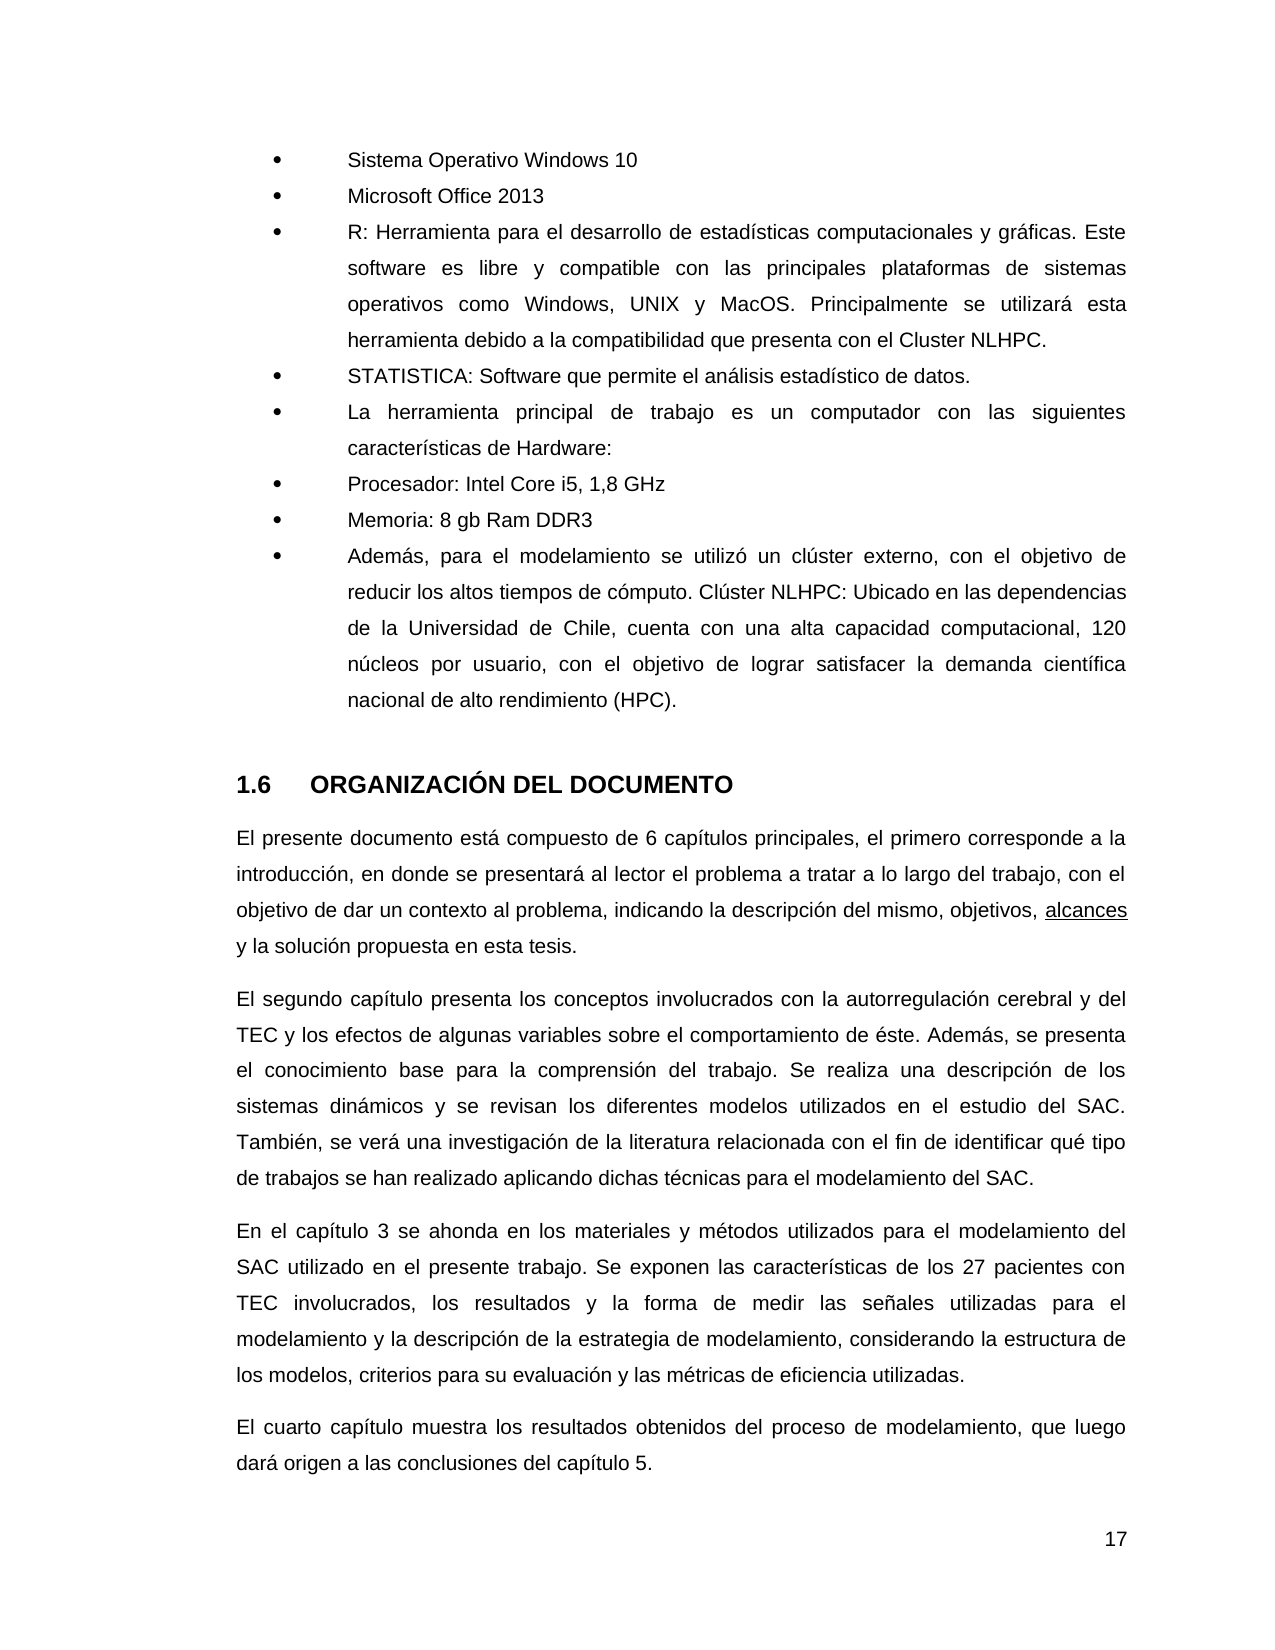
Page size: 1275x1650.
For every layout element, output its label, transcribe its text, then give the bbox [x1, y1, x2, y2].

text El cuarto capítulo muestra los resultados obtenidos del proceso de modelamiento, que luego dará origen a las conclusiones del capítulo 5. [236, 1415, 1127, 1475]
list Además, para el modelamiento se utilizó un clúster externo, con el objetivo de reducir los altos tiempos de cómputo. Clúster NLHPC: Ubicado en las dependencias de la Universidad de Chile, cuenta con una alta capacidad computacional, 120 núcleos por usuario, con el objetivo de lograr satisfacer la demanda científica nacional de alto rendimiento (HPC). [274, 544, 1127, 712]
subtitle ORGANIZACIÓN DEL DOCUMENTO [236, 770, 1127, 799]
list Sistema Operativo Windows 10 [274, 148, 1127, 172]
text El segundo capítulo presenta los conceptos involucrados con la autorregulación cerebral y del TEC y los efectos de algunas variables sobre el comportamiento de éste. Además, se presenta el conocimiento base para la comprensión del trabajo. Se realiza una descripción de los sistemas dinámicos y se revisan los diferentes modelos utilizados en el estudio del SAC. También, se verá una investigación de la literatura relacionada con el fin de identificar qué tipo de trabajos se han realizado aplicando dichas técnicas para el modelamiento del SAC. [236, 986, 1127, 1190]
list La herramienta principal de trabajo es un computador con las siguientes características de Hardware: [274, 400, 1127, 460]
list Microsoft Office 2013 [274, 184, 1127, 208]
text El presente documento está compuesto de 6 capítulos principales, el primero corresponde a la introducción, en donde se presentará al lector el problema a tratar a lo largo del trabajo, con el objetivo de dar un contexto al problema, indicando la descripción del mismo, objetivos, alcances y la solución propuesta en esta tesis. [236, 826, 1127, 958]
list R: Herramienta para el desarrollo de estadísticas computacionales y gráficas. Este software es libre y compatible con las principales plataformas de sistemas operativos como Windows, UNIX y MacOS. Principalmente se utilizará esta herramienta debido a la compatibilidad que presenta con el Cluster NLHPC. [274, 220, 1127, 352]
list Memoria: 8 gb Ram DDR3 [274, 508, 1127, 532]
text En el capítulo 3 se ahonda en los materiales y métodos utilizados para el modelamiento del SAC utilizado en el presente trabajo. Se exponen las características de los 27 pacientes con TEC involucrados, los resultados y la forma de medir las señales utilizadas para el modelamiento y la descripción de la estrategia de modelamiento, considerando la estructura de los modelos, criterios para su evaluación y las métricas de eficiencia utilizadas. [236, 1219, 1127, 1386]
list STATISTICA: Software que permite el análisis estadístico de datos. [274, 364, 1127, 388]
list Procesador: Intel Core i5, 1,8 GHz [274, 472, 1127, 496]
